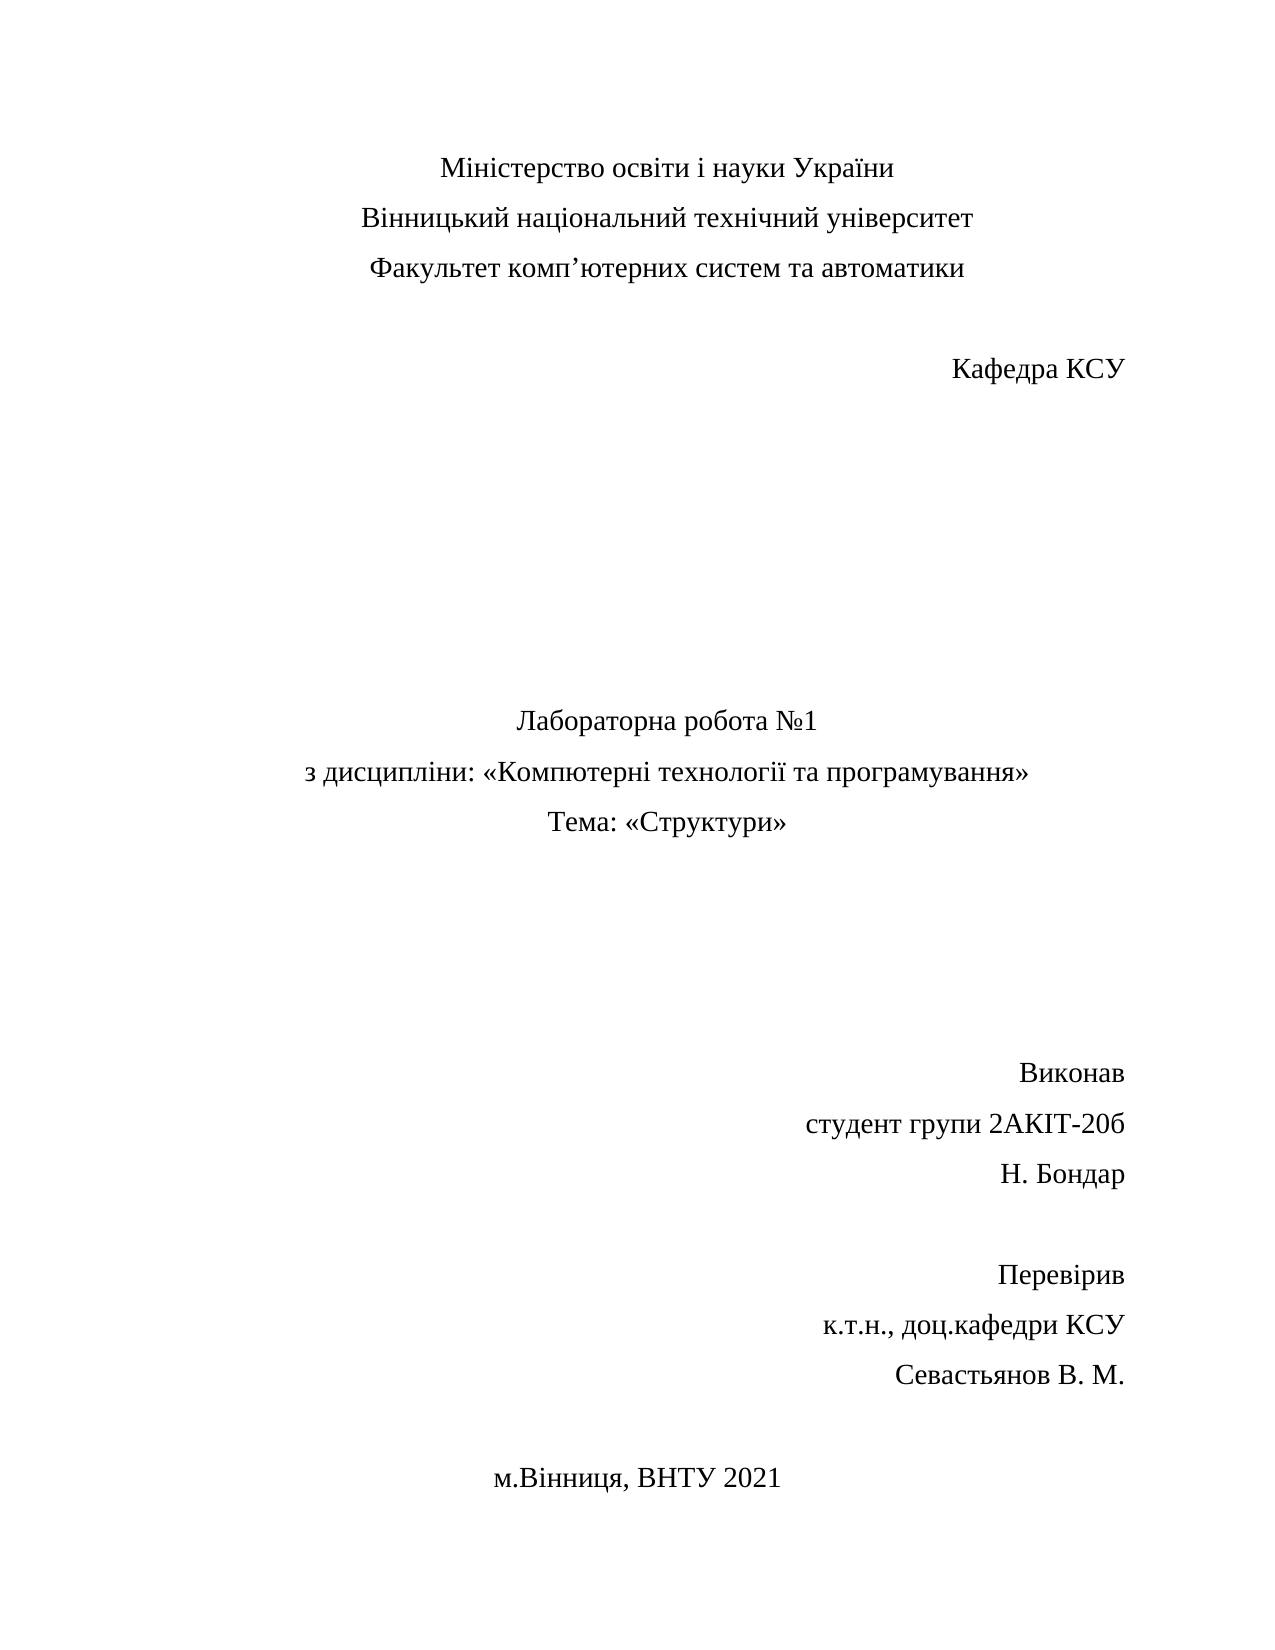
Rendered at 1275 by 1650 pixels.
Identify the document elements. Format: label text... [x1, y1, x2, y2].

text м.Вінниця, ВНТУ 2021 [150, 1461, 1125, 1494]
text Вінницький національний технічний університет [150, 200, 1125, 234]
text к.т.н., доц.кафедри КСУ [150, 1307, 1125, 1341]
text Н. Бондар [150, 1156, 1125, 1190]
text Севастьянов В. М. [150, 1357, 1125, 1391]
text Кафедра КСУ [150, 351, 1125, 385]
text Тема: «Структури» [150, 804, 1125, 838]
text Перевірив [150, 1257, 1125, 1290]
text Факультет комп’ютерних систем та автоматики [150, 251, 1125, 284]
text з дисципліни: «Компютерні технології та програмування» [150, 754, 1125, 787]
text Виконав [150, 1056, 1125, 1089]
text студент групи 2АКІТ-20б [150, 1106, 1125, 1139]
text Міністерство освіти і науки України [150, 150, 1125, 183]
text Лабораторна робота №1 [150, 703, 1125, 737]
